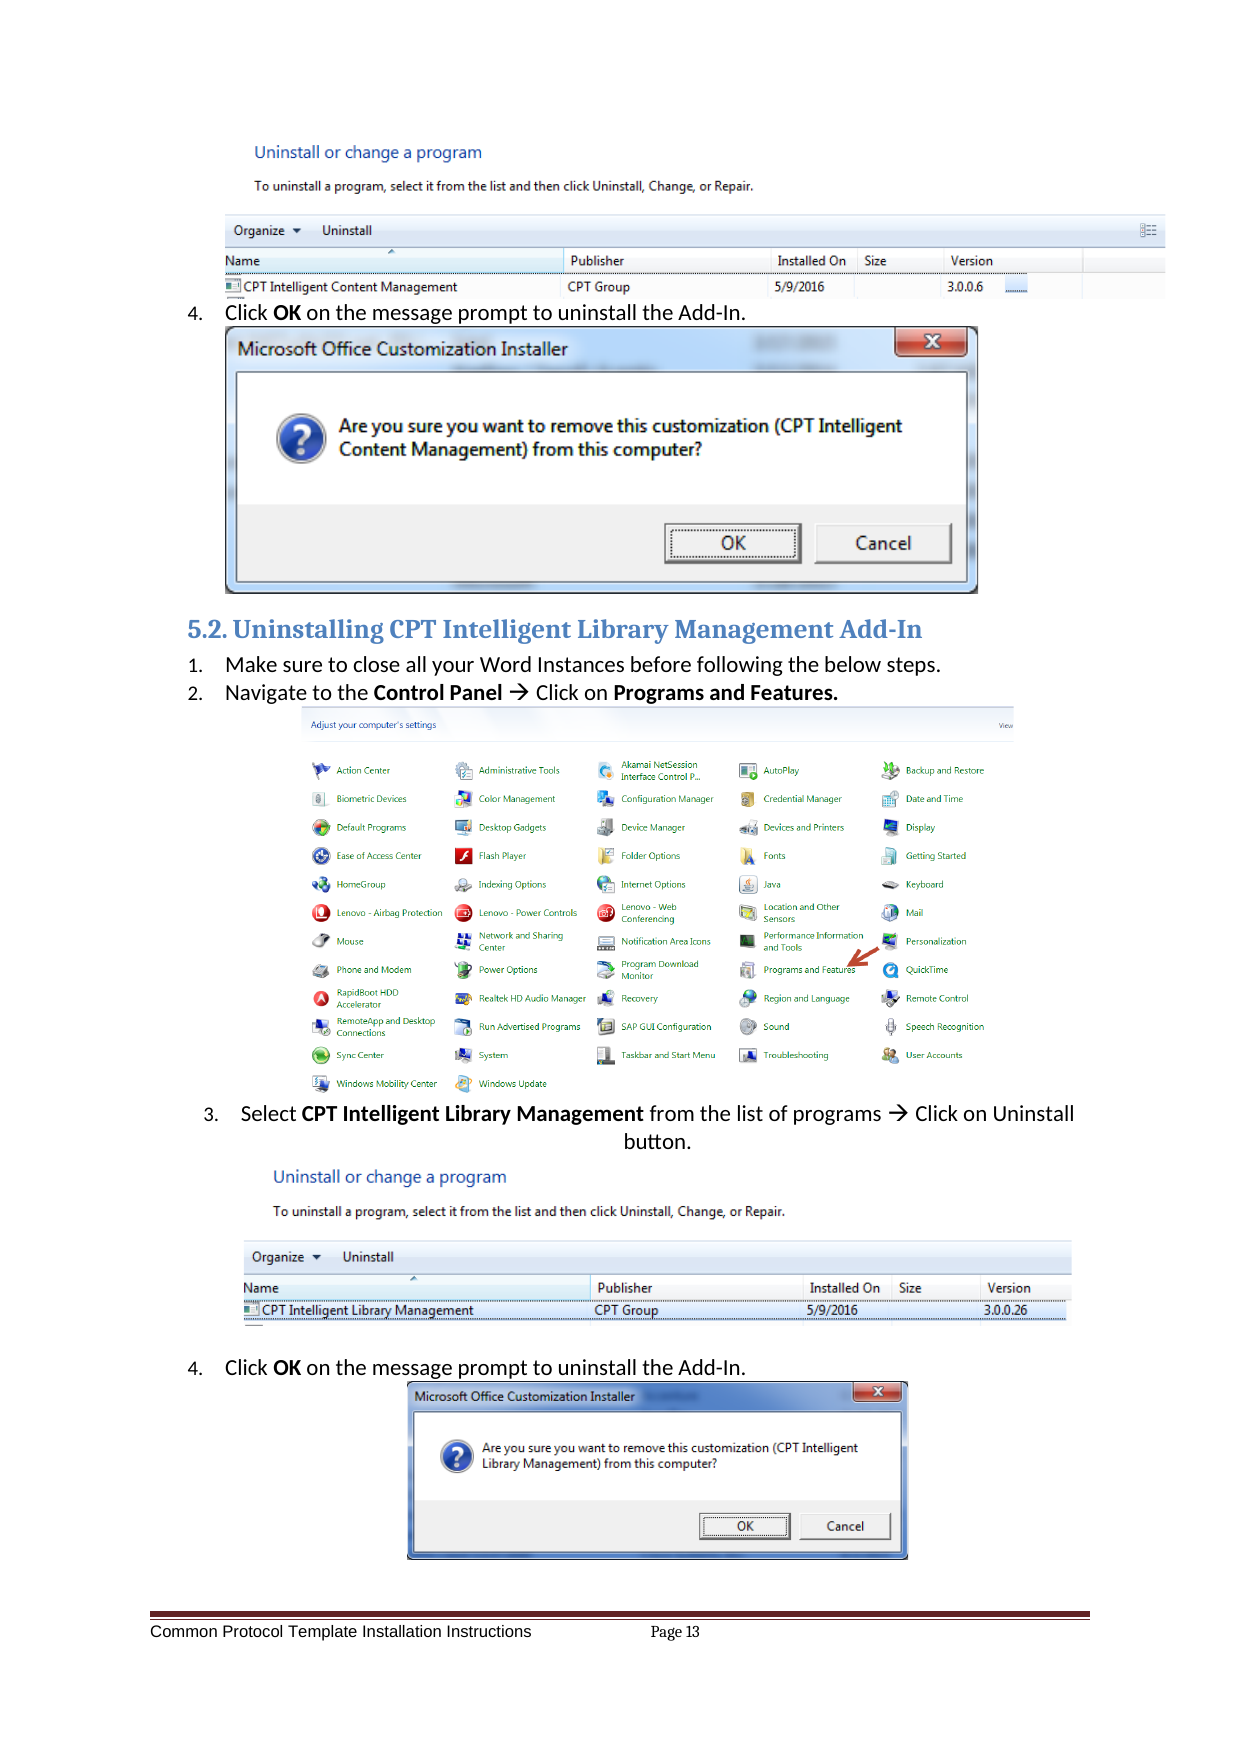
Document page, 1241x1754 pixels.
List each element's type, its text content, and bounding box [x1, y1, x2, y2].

list Click OK on the message prompt to uninstall the Add-In. [187, 298, 1090, 327]
picture [301, 706, 1014, 1099]
list Navigate to the Control Panel Click on Programs and Features. [187, 678, 1090, 706]
picture [243, 1155, 1072, 1326]
picture [225, 326, 979, 594]
picture [407, 1381, 909, 1560]
list Click OK on the message prompt to uninstall the Add-In. [187, 1353, 1090, 1382]
picture [225, 131, 1166, 299]
subtitle Uninstalling CPT Intelligent Library Management Add-In [187, 614, 1090, 646]
list Make sure to close all your Word Instances before following the below steps. [187, 650, 1090, 678]
